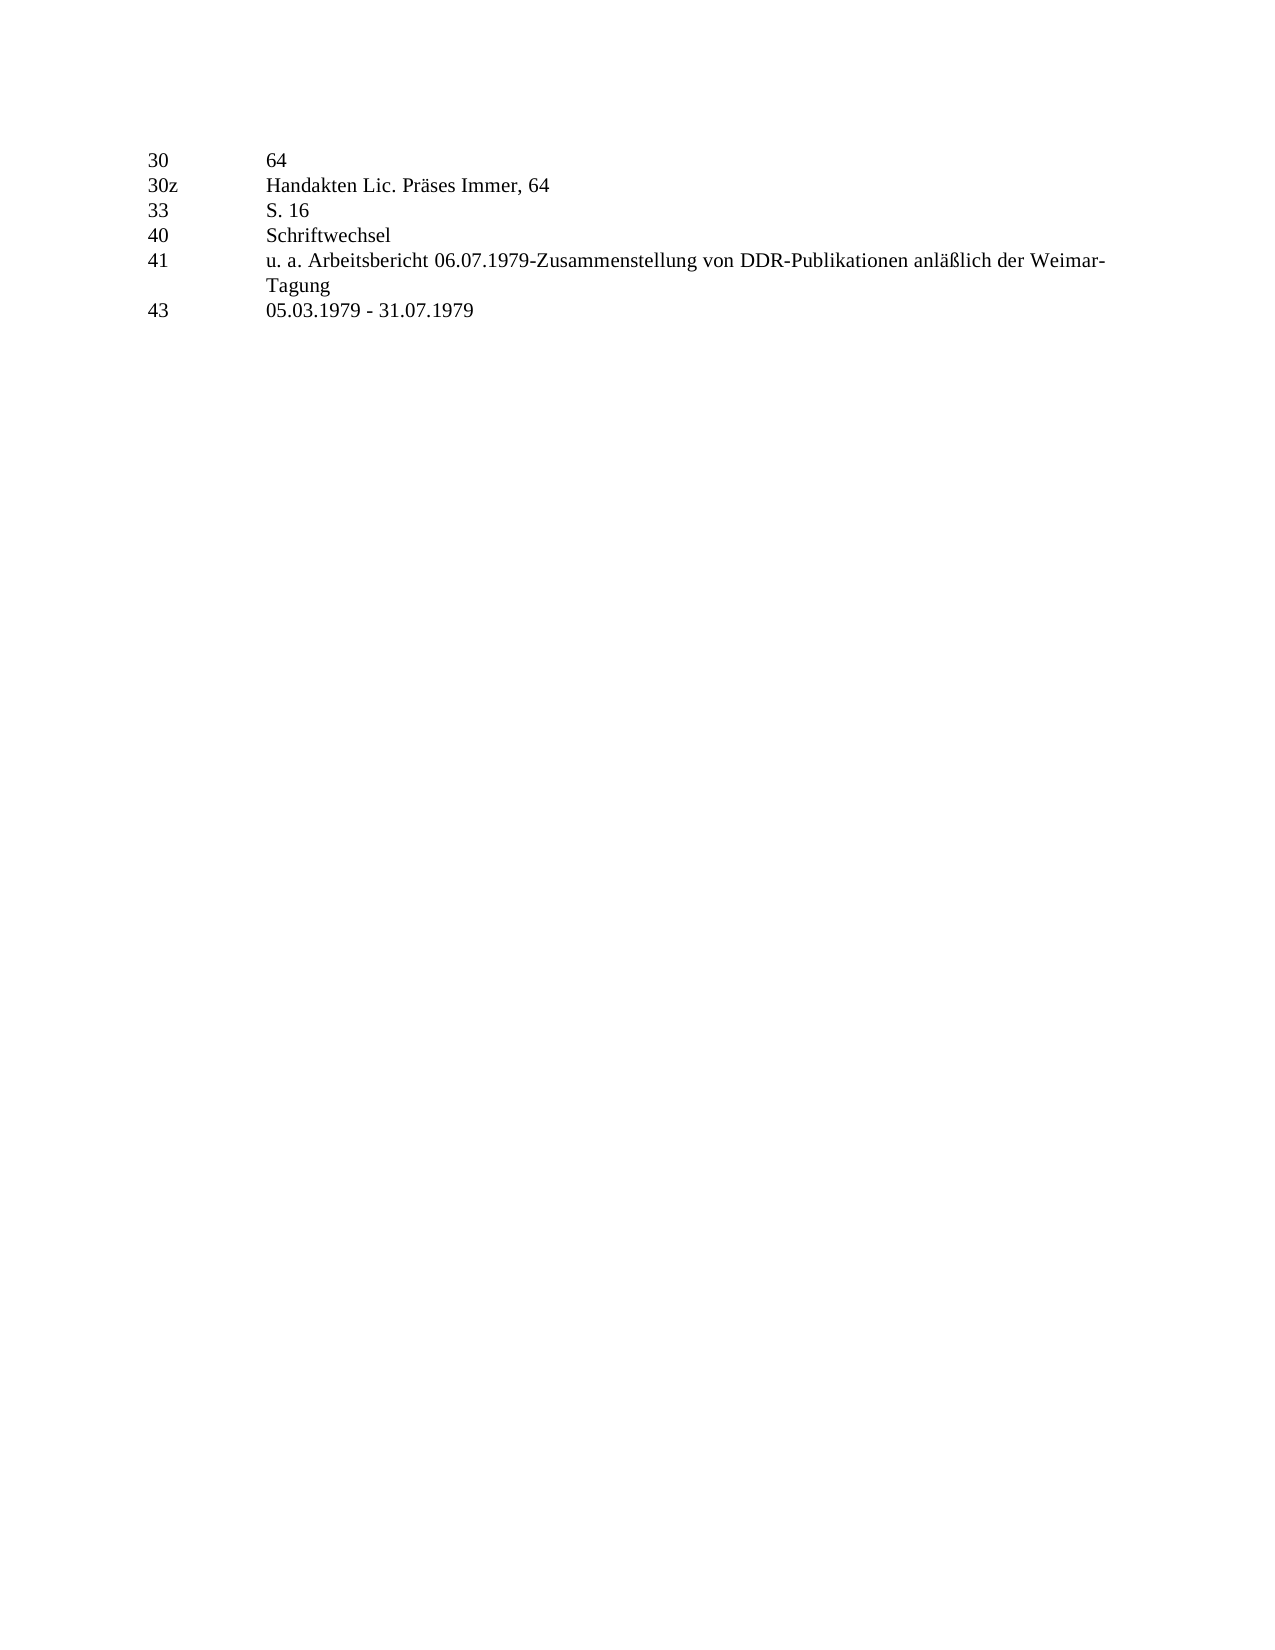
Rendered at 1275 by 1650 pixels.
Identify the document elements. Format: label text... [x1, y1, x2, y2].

text 33 S. 16 [148, 198, 1127, 223]
text 41 u. a. Arbeitsbericht z[06.07.1979]z-Zusammenstellung von s[2{o[DDR]o}-1{Publikation}]sen anläßlich der o[Weimar]o-Tagung [148, 248, 1127, 298]
text 30z Handakten Lic. Präses Immer, 64 [148, 173, 1127, 198]
text 30 64 [148, 148, 1127, 173]
text 43 05.03.1979 - 31.07.1979 [148, 298, 1127, 323]
text 40 Schriftwechsel [148, 223, 1127, 248]
